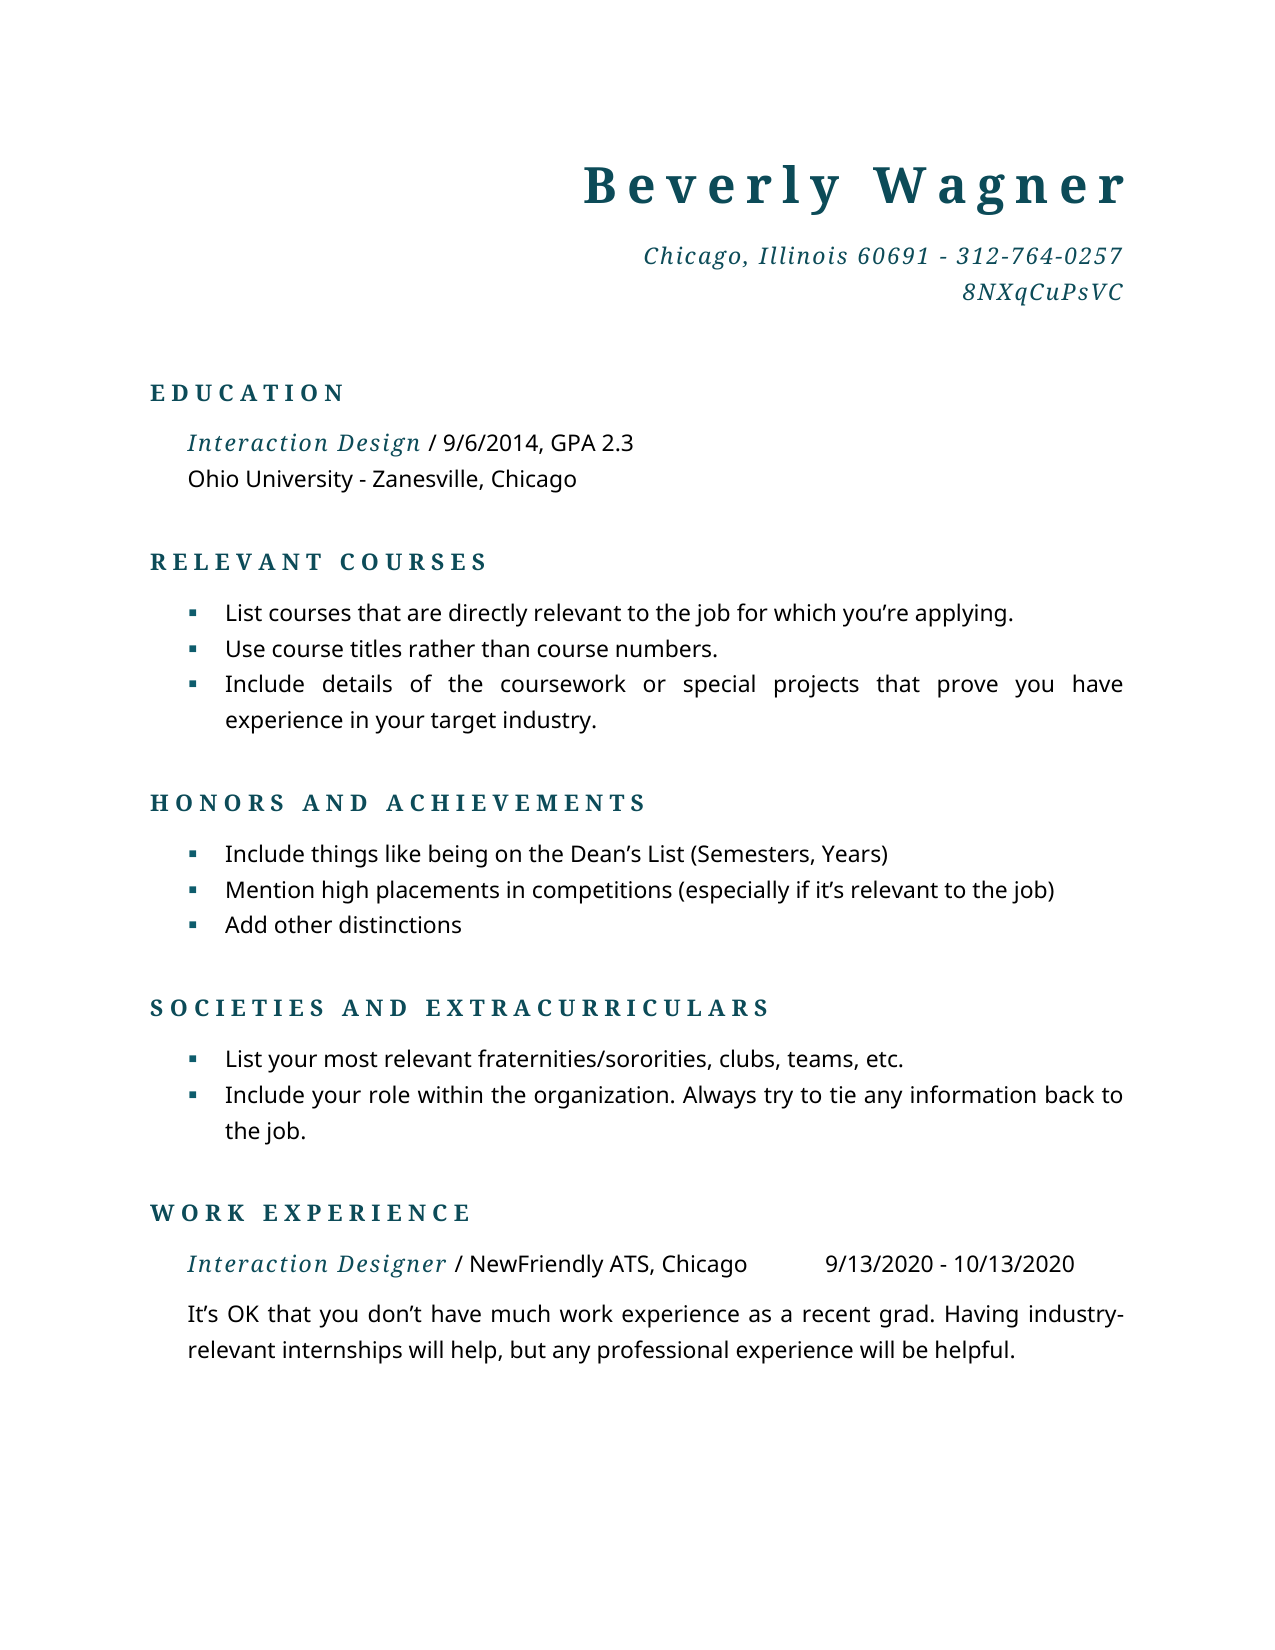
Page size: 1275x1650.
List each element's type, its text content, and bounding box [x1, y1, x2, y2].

list Mention high placements in competitions (especially if it’s relevant to the job) [187, 873, 1125, 905]
text WORK EXPERIENCE [150, 1197, 1125, 1229]
text Ohio University - Zanesville, Chicago [187, 463, 1125, 494]
text Chicago, Illinois 60691 - 312-764-0257 [187, 240, 1125, 271]
text EDUCATION [150, 377, 1125, 408]
list List courses that are directly relevant to the job for which you’re applying. [187, 597, 1125, 628]
list Include things like being on the Dean’s List (Semesters, Years) [187, 838, 1125, 869]
text HONORS AND ACHIEVEMENTS [150, 787, 1125, 818]
list Include your role within the organization. Always try to tie any information back to the job. [187, 1079, 1125, 1146]
text 8NXqCuPsVC [150, 276, 1125, 307]
text Interaction Design / 9/6/2014, GPA 2.3 [187, 427, 1125, 459]
text RELEVANT COURSES [150, 546, 1125, 577]
text Interaction Designer / NewFriendly ATS, Chicago 9/13/2020 - 10/13/2020 [150, 1248, 1125, 1279]
list Include details of the coursework or special projects that prove you have experience in your target industry. [187, 668, 1125, 736]
text SOCIETIES AND EXTRACURRICULARS [150, 992, 1125, 1023]
list List your most relevant fraternities/sororities, clubs, teams, etc. [187, 1043, 1125, 1074]
text Beverly Wagner [150, 150, 1125, 218]
list Add other distinctions [187, 909, 1125, 941]
text It’s OK that you don’t have much work experience as a recent grad. Having industry-relevant internships will help, but any professional experience will be helpful. [187, 1298, 1125, 1365]
list Use course titles rather than course numbers. [187, 632, 1125, 664]
